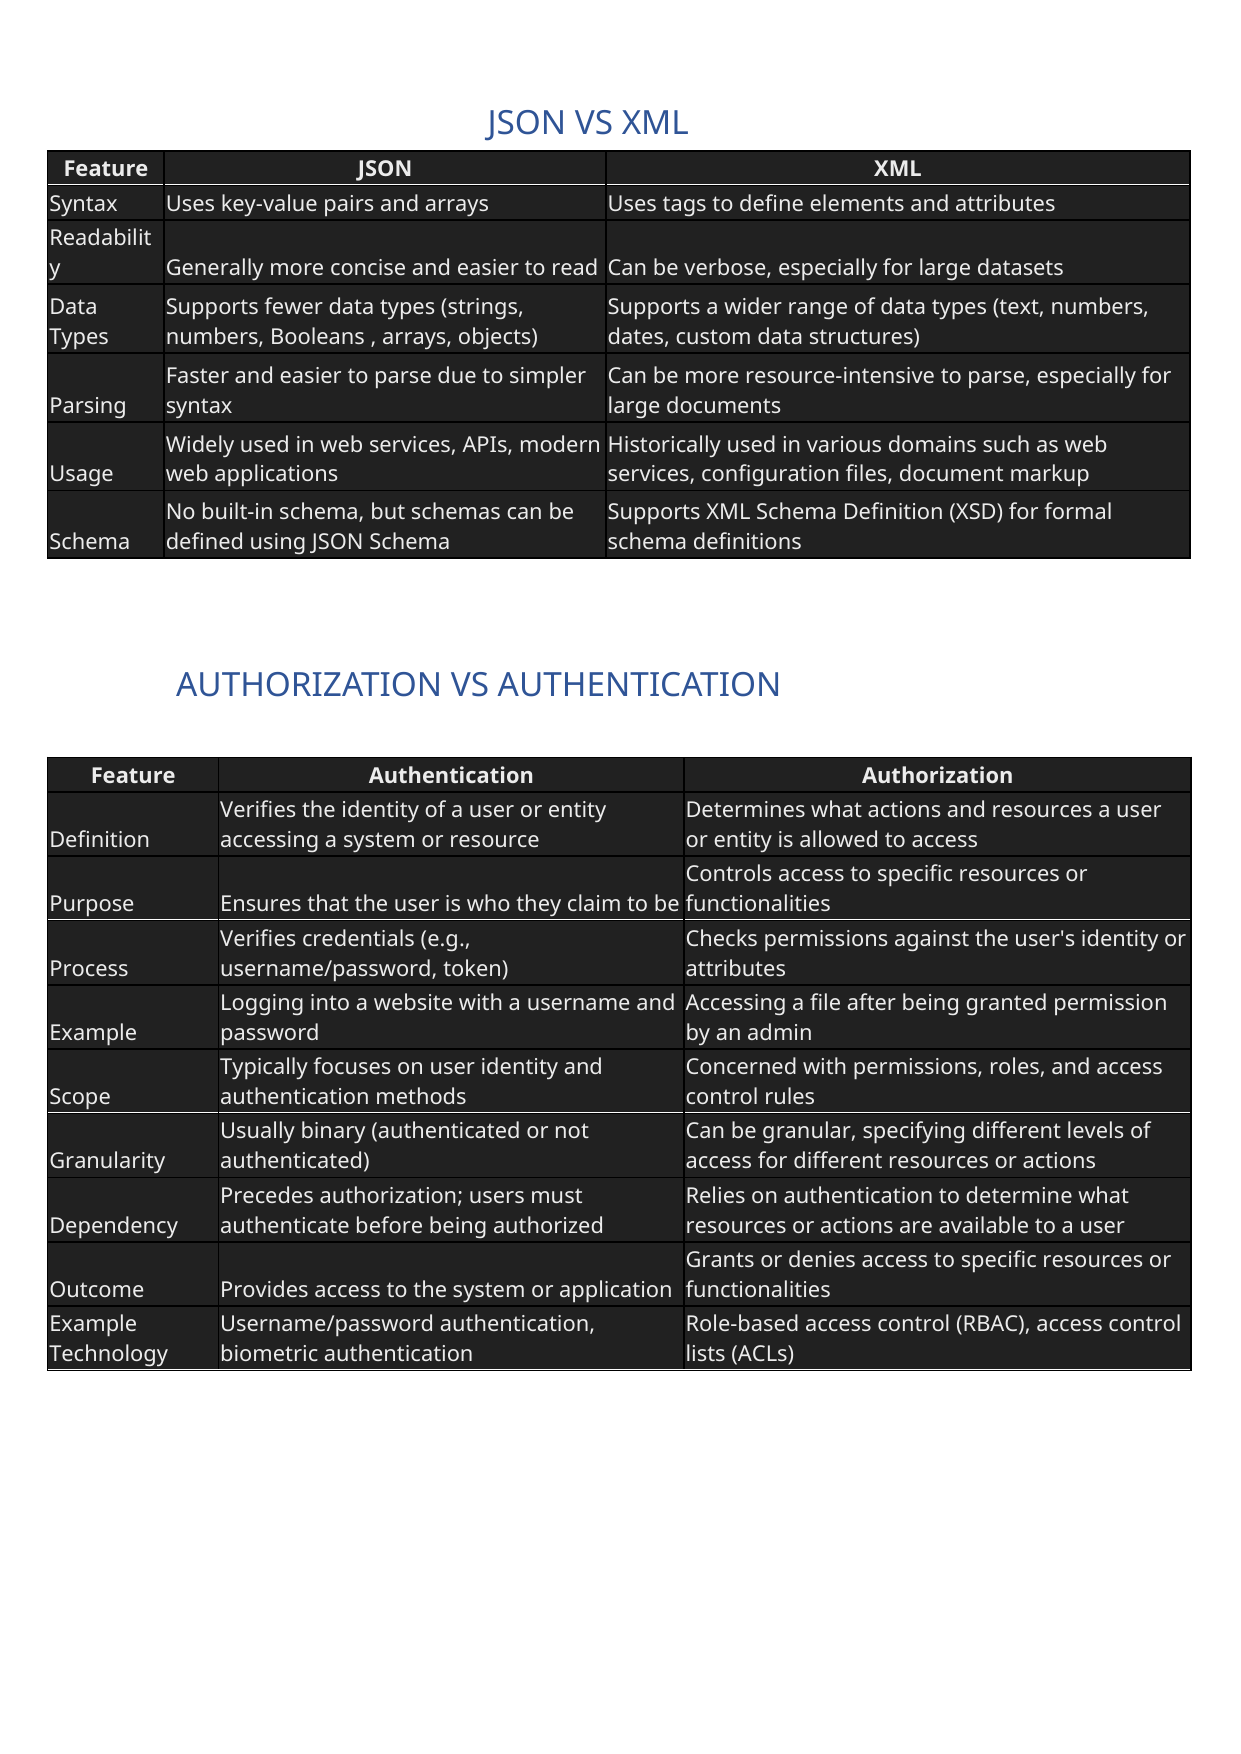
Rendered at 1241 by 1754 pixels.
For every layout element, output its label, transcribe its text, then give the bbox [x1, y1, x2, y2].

table_cell Username/password authentication, biometric authentication [219, 1307, 683, 1369]
table_cell Example Technology [48, 1307, 218, 1369]
table_cell Precedes authorization; users must authenticate before being authorized [219, 1178, 683, 1241]
table_cell Data Types [48, 285, 163, 352]
table_header XML [607, 152, 1189, 184]
table_cell Verifies credentials (e.g., username/password, token) [219, 921, 683, 984]
table_cell Definition [48, 793, 218, 855]
table_cell Can be more resource-intensive to parse, especially for large documents [607, 354, 1189, 421]
table_cell Provides access to the system or application [219, 1243, 683, 1305]
table_cell Typically focuses on user identity and authentication methods [219, 1050, 683, 1112]
table_cell Readability [48, 221, 163, 283]
table_cell Parsing [48, 354, 163, 421]
table_cell Syntax [48, 186, 163, 219]
table_cell Usage [48, 423, 163, 490]
table_cell Relies on authentication to determine what resources or actions are available to a user [685, 1178, 1190, 1241]
table_cell Verifies the identity of a user or entity accessing a system or resource [219, 793, 683, 855]
table_cell Supports a wider range of data types (text, numbers, dates, custom data structures) [607, 285, 1189, 352]
table_cell Uses key-value pairs and arrays [165, 186, 605, 219]
table_cell Grants or denies access to specific resources or functionalities [685, 1243, 1190, 1305]
table_header Feature [48, 758, 218, 791]
table_cell Example [48, 986, 218, 1048]
table_cell Supports fewer data types (strings, numbers, Booleans , arrays, objects) [165, 285, 605, 352]
table_cell Outcome [48, 1243, 218, 1305]
table_header JSON [165, 152, 605, 184]
table_cell Widely used in web services, APIs, modern web applications [165, 423, 605, 490]
table_header Feature [48, 152, 163, 184]
table_cell Faster and easier to parse due to simpler syntax [165, 354, 605, 421]
table_cell Generally more concise and easier to read [165, 221, 605, 283]
table_cell Supports XML Schema Definition (XSD) for formal schema definitions [607, 491, 1189, 557]
table_cell Role-based access control (RBAC), access control lists (ACLs) [685, 1307, 1190, 1369]
table_cell Schema [48, 491, 163, 557]
table_cell Ensures that the user is who they claim to be [219, 857, 683, 919]
table_cell Dependency [48, 1178, 218, 1241]
table_cell Can be verbose, especially for large datasets [607, 221, 1189, 283]
table_cell Uses tags to define elements and attributes [607, 186, 1189, 219]
table_cell Process [48, 921, 218, 984]
table_cell Historically used in various domains such as web services, configuration files, document markup [607, 423, 1189, 490]
table_header Authentication [219, 758, 683, 791]
subtitle AUTHORIZATION VS AUTHENTICATION [150, 661, 1090, 706]
table_cell No built-in schema, but schemas can be defined using JSON Schema [165, 491, 605, 557]
table_cell Granularity [48, 1114, 218, 1177]
table_cell Checks permissions against the user's identity or attributes [685, 921, 1190, 984]
table_cell Scope [48, 1050, 218, 1112]
table_cell Logging into a website with a username and password [219, 986, 683, 1048]
table_cell Accessing a file after being granted permission by an admin [685, 986, 1190, 1048]
table_cell Controls access to specific resources or functionalities [685, 857, 1190, 919]
table_cell Determines what actions and resources a user or entity is allowed to access [685, 793, 1190, 855]
table_cell Usually binary (authenticated or not authenticated) [219, 1114, 683, 1177]
table_header Authorization [685, 758, 1190, 791]
table_cell Concerned with permissions, roles, and access control rules [685, 1050, 1190, 1112]
table_cell Can be granular, specifying different levels of access for different resources or actions [685, 1114, 1190, 1177]
table_cell Purpose [48, 857, 218, 919]
